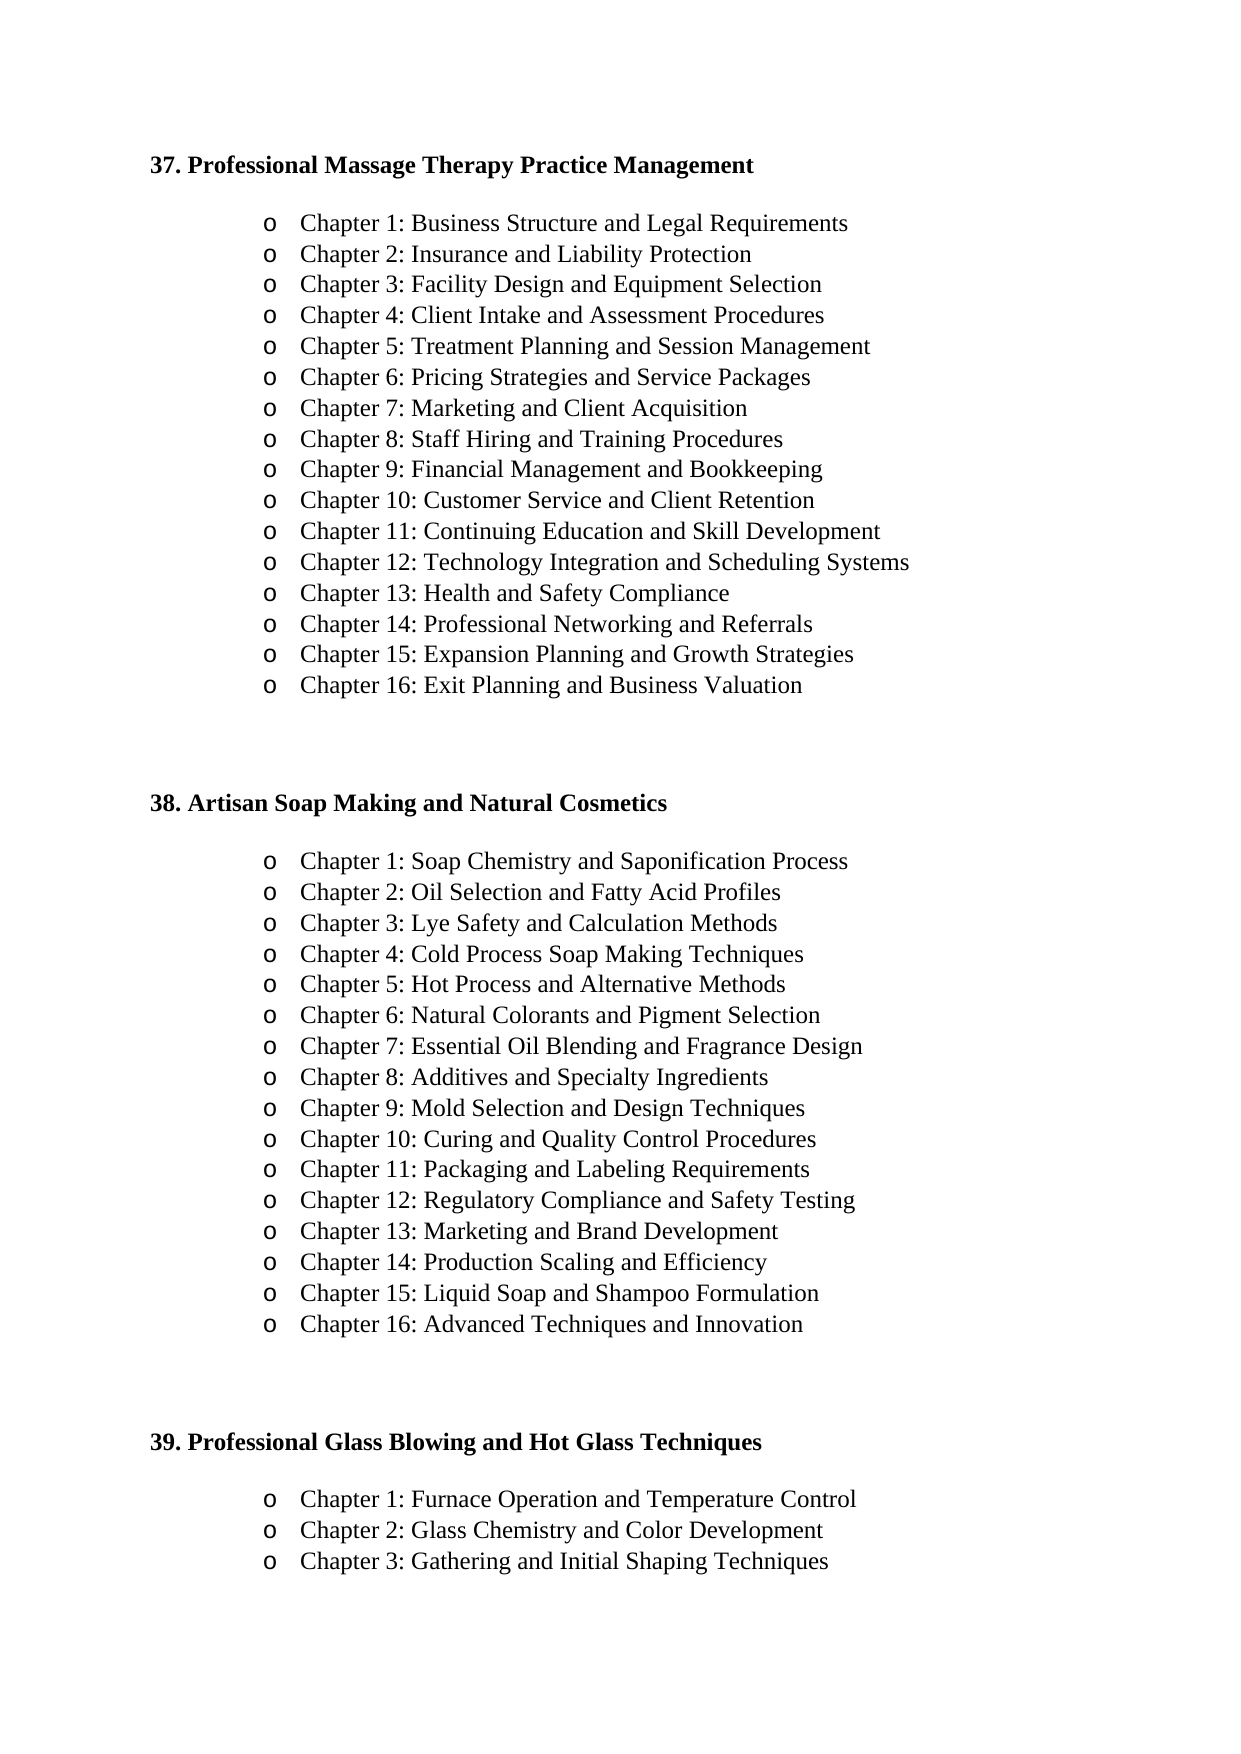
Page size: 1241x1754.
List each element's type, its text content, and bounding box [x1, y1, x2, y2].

list Chapter 11: Continuing Education and Skill Development [262, 516, 1090, 547]
list Chapter 1: Furnace Operation and Temperature Control [262, 1484, 1090, 1515]
list Chapter 9: Mold Selection and Design Techniques [262, 1093, 1090, 1124]
list Chapter 5: Treatment Planning and Session Management [262, 331, 1090, 362]
text 37. Professional Massage Therapy Practice Management [150, 150, 1090, 179]
list Chapter 13: Marketing and Brand Development [262, 1216, 1090, 1247]
list Chapter 12: Regulatory Compliance and Safety Testing [262, 1185, 1090, 1216]
list Chapter 1: Soap Chemistry and Saponification Process [262, 846, 1090, 877]
list Chapter 14: Production Scaling and Efficiency [262, 1247, 1090, 1278]
list Chapter 10: Customer Service and Client Retention [262, 485, 1090, 516]
list Chapter 7: Essential Oil Blending and Fragrance Design [262, 1031, 1090, 1062]
list Chapter 14: Professional Networking and Referrals [262, 609, 1090, 639]
list Chapter 10: Curing and Quality Control Procedures [262, 1124, 1090, 1154]
list Chapter 15: Expansion Planning and Growth Strategies [262, 639, 1090, 670]
list Chapter 7: Marketing and Client Acquisition [262, 393, 1090, 424]
list Chapter 8: Additives and Specialty Ingredients [262, 1062, 1090, 1093]
list Chapter 6: Pricing Strategies and Service Packages [262, 362, 1090, 393]
list Chapter 5: Hot Process and Alternative Methods [262, 969, 1090, 1000]
list Chapter 13: Health and Safety Compliance [262, 578, 1090, 609]
list Chapter 16: Exit Planning and Business Valuation [262, 670, 1090, 701]
list Chapter 6: Natural Colorants and Pigment Selection [262, 1000, 1090, 1031]
text 38. Artisan Soap Making and Natural Cosmetics [150, 788, 1090, 817]
list Chapter 3: Facility Design and Equipment Selection [262, 269, 1090, 300]
list Chapter 2: Oil Selection and Fatty Acid Profiles [262, 877, 1090, 908]
list Chapter 3: Gathering and Initial Shaping Techniques [262, 1546, 1090, 1577]
list Chapter 3: Lye Safety and Calculation Methods [262, 908, 1090, 939]
list Chapter 1: Business Structure and Legal Requirements [262, 208, 1090, 239]
list Chapter 9: Financial Management and Bookkeeping [262, 454, 1090, 485]
list Chapter 8: Staff Hiring and Training Procedures [262, 424, 1090, 454]
list Chapter 4: Client Intake and Assessment Procedures [262, 300, 1090, 331]
list Chapter 12: Technology Integration and Scheduling Systems [262, 547, 1090, 578]
list Chapter 15: Liquid Soap and Shampoo Formulation [262, 1278, 1090, 1309]
list Chapter 11: Packaging and Labeling Requirements [262, 1154, 1090, 1185]
list Chapter 2: Glass Chemistry and Color Development [262, 1515, 1090, 1546]
text 39. Professional Glass Blowing and Hot Glass Techniques [150, 1427, 1090, 1455]
list Chapter 4: Cold Process Soap Making Techniques [262, 939, 1090, 969]
list Chapter 2: Insurance and Liability Protection [262, 239, 1090, 269]
list Chapter 16: Advanced Techniques and Innovation [262, 1309, 1090, 1339]
